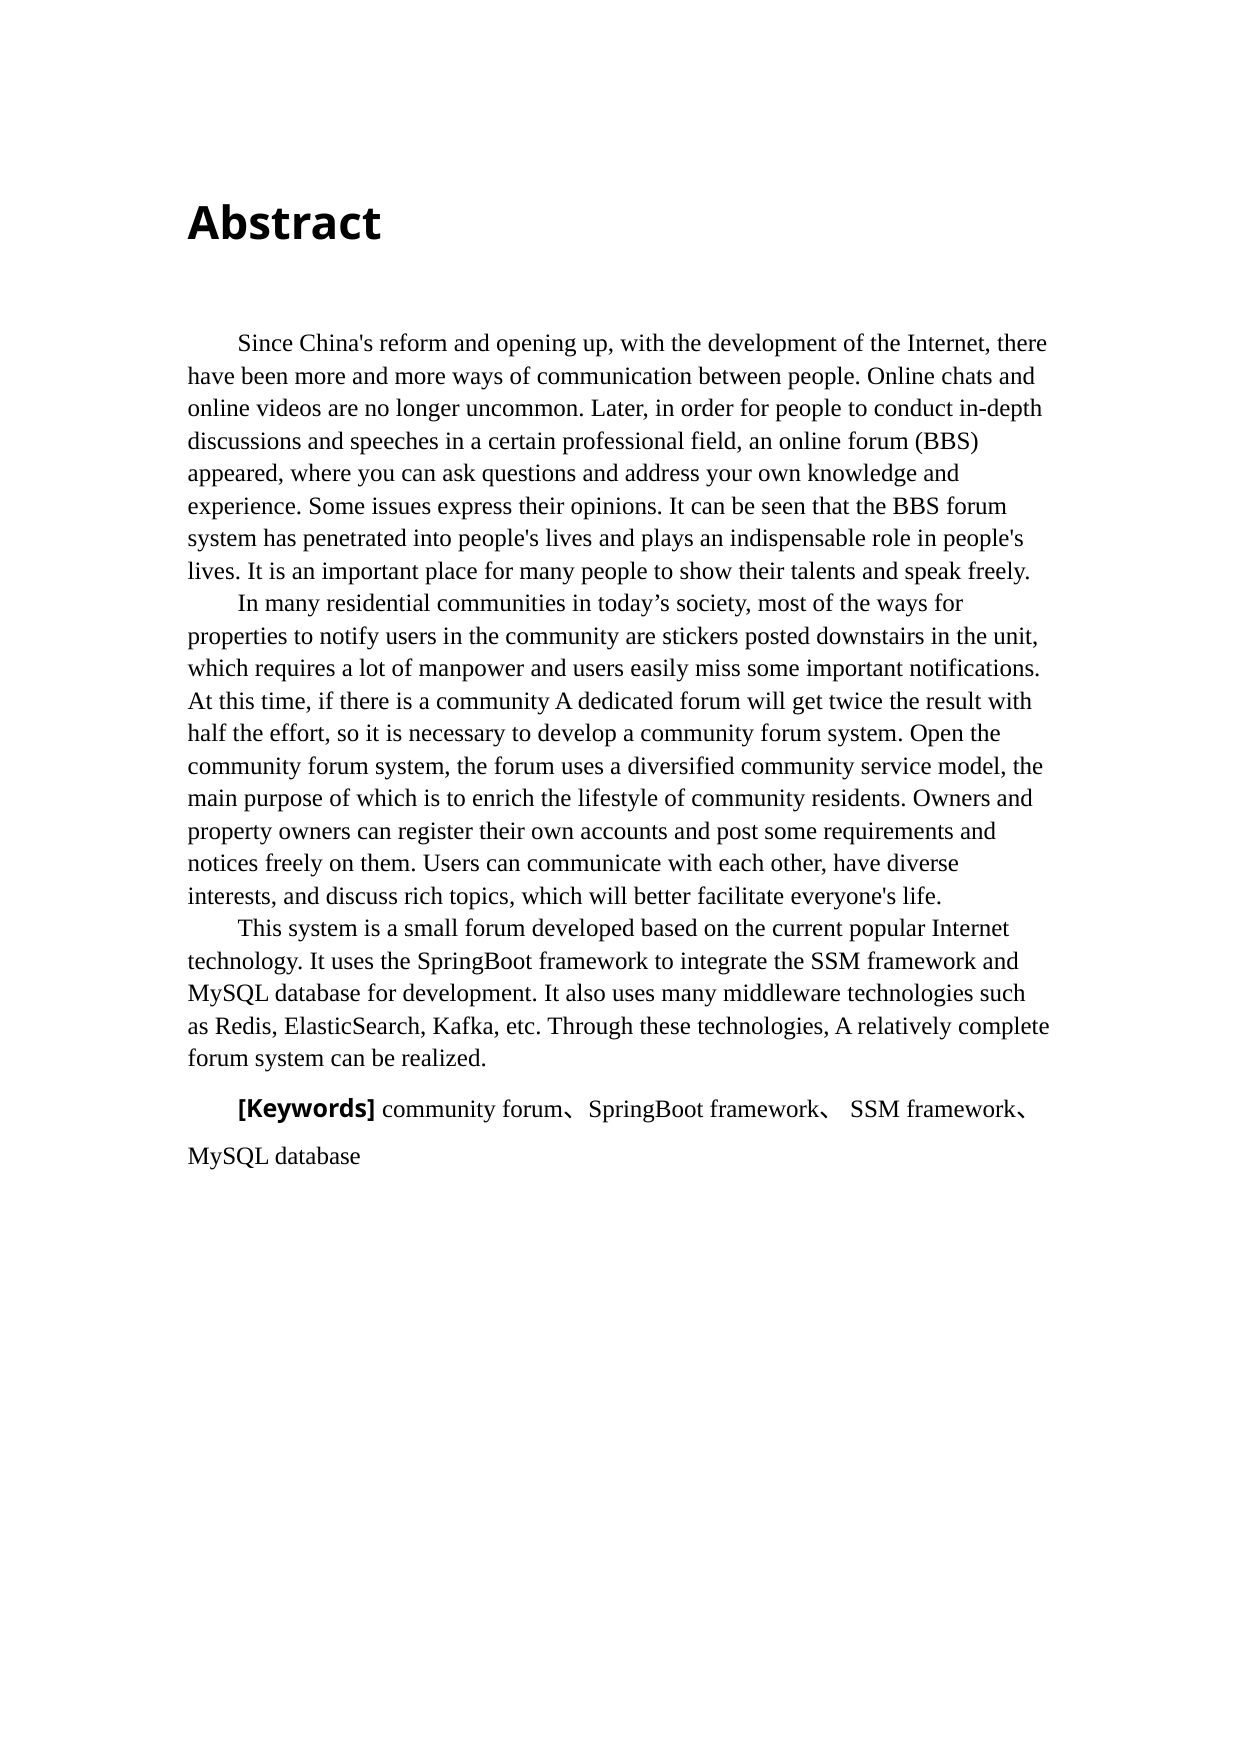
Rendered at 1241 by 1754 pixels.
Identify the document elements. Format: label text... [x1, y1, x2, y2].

text This system is a small forum developed based on the current popular Internet technology. It uses the SpringBoot framework to integrate the SSM framework and MySQL database for development. It also uses many middleware technologies such as Redis, ElasticSearch, Kafka, etc. Through these technologies, A relatively complete forum system can be realized. [187, 912, 1053, 1074]
text Since China's reform and opening up, with the development of the Internet, there have been more and more ways of communication between people. Online chats and online videos are no longer uncommon. Later, in order for people to conduct in-depth discussions and speeches in a certain professional field, an online forum (BBS) appeared, where you can ask questions and address your own knowledge and experience. Some issues express their opinions. It can be seen that the BBS forum system has penetrated into people's lives and plays an indispensable role in people's lives. It is an important place for many people to show their talents and speak freely. [187, 327, 1053, 587]
text [Keywords] community forum、SpringBoot framework、 SSM framework、 MySQL database [187, 1074, 1053, 1172]
subtitle Abstract [187, 189, 1053, 254]
text In many residential communities in today’s society, most of the ways for properties to notify users in the community are stickers posted downstairs in the unit, which requires a lot of manpower and users easily miss some important notifications. At this time, if there is a community A dedicated forum will get twice the result with half the effort, so it is necessary to develop a community forum system. Open the community forum system, the forum uses a diversified community service model, the main purpose of which is to enrich the lifestyle of community residents. Owners and property owners can register their own accounts and post some requirements and notices freely on them. Users can communicate with each other, have diverse interests, and discuss rich topics, which will better facilitate everyone's life. [187, 587, 1053, 912]
